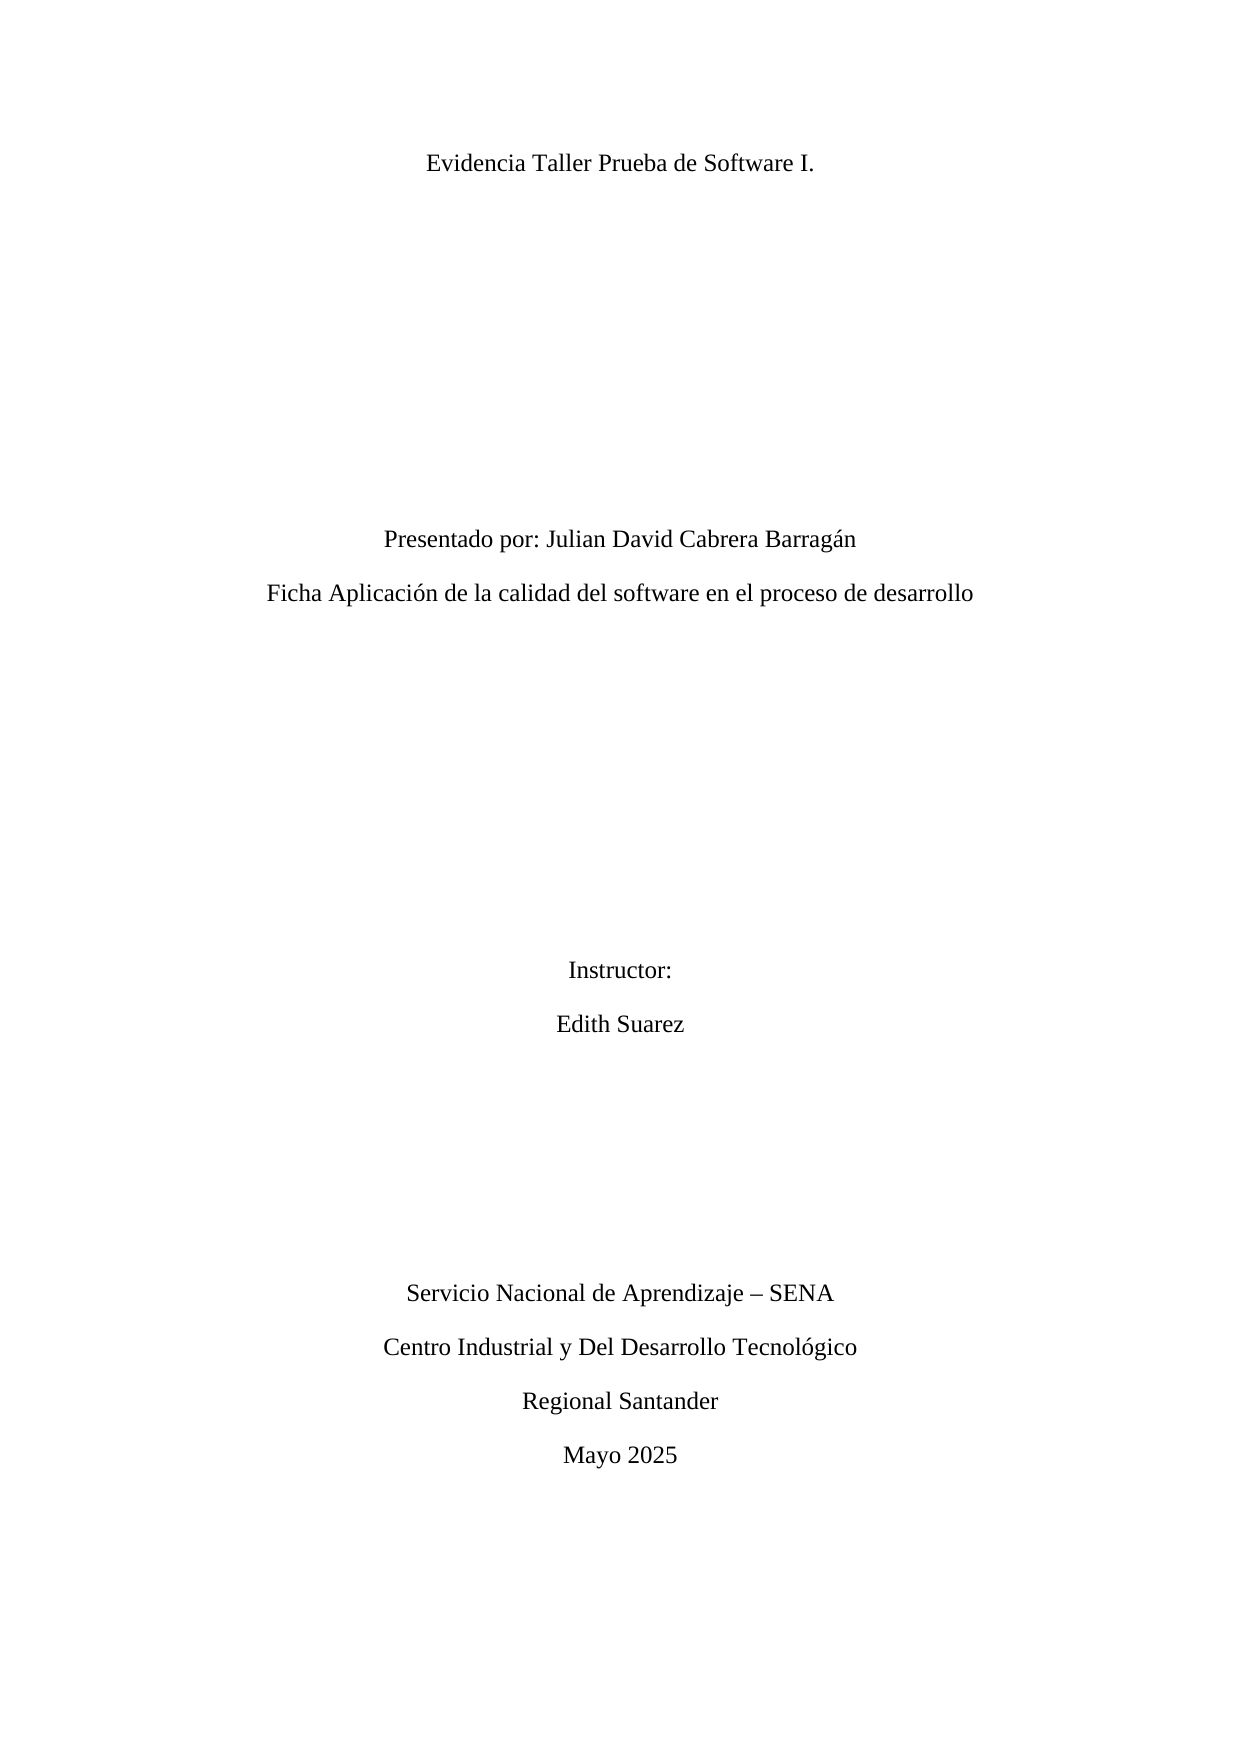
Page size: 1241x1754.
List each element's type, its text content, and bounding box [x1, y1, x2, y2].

text Servicio Nacional de Aprendizaje – SENA [177, 1278, 1063, 1307]
text Instructor: [177, 955, 1063, 984]
text Ficha Aplicación de la calidad del software en el proceso de desarrollo [177, 578, 1063, 607]
text Presentado por: Julian David Cabrera Barragán [177, 524, 1063, 553]
text Edith Suarez [177, 1009, 1063, 1038]
text Evidencia Taller Prueba de Software I. [177, 148, 1063, 176]
text Centro Industrial y Del Desarrollo Tecnológico [177, 1332, 1063, 1361]
text Regional Santander [177, 1386, 1063, 1415]
text Mayo 2025 [177, 1440, 1063, 1469]
